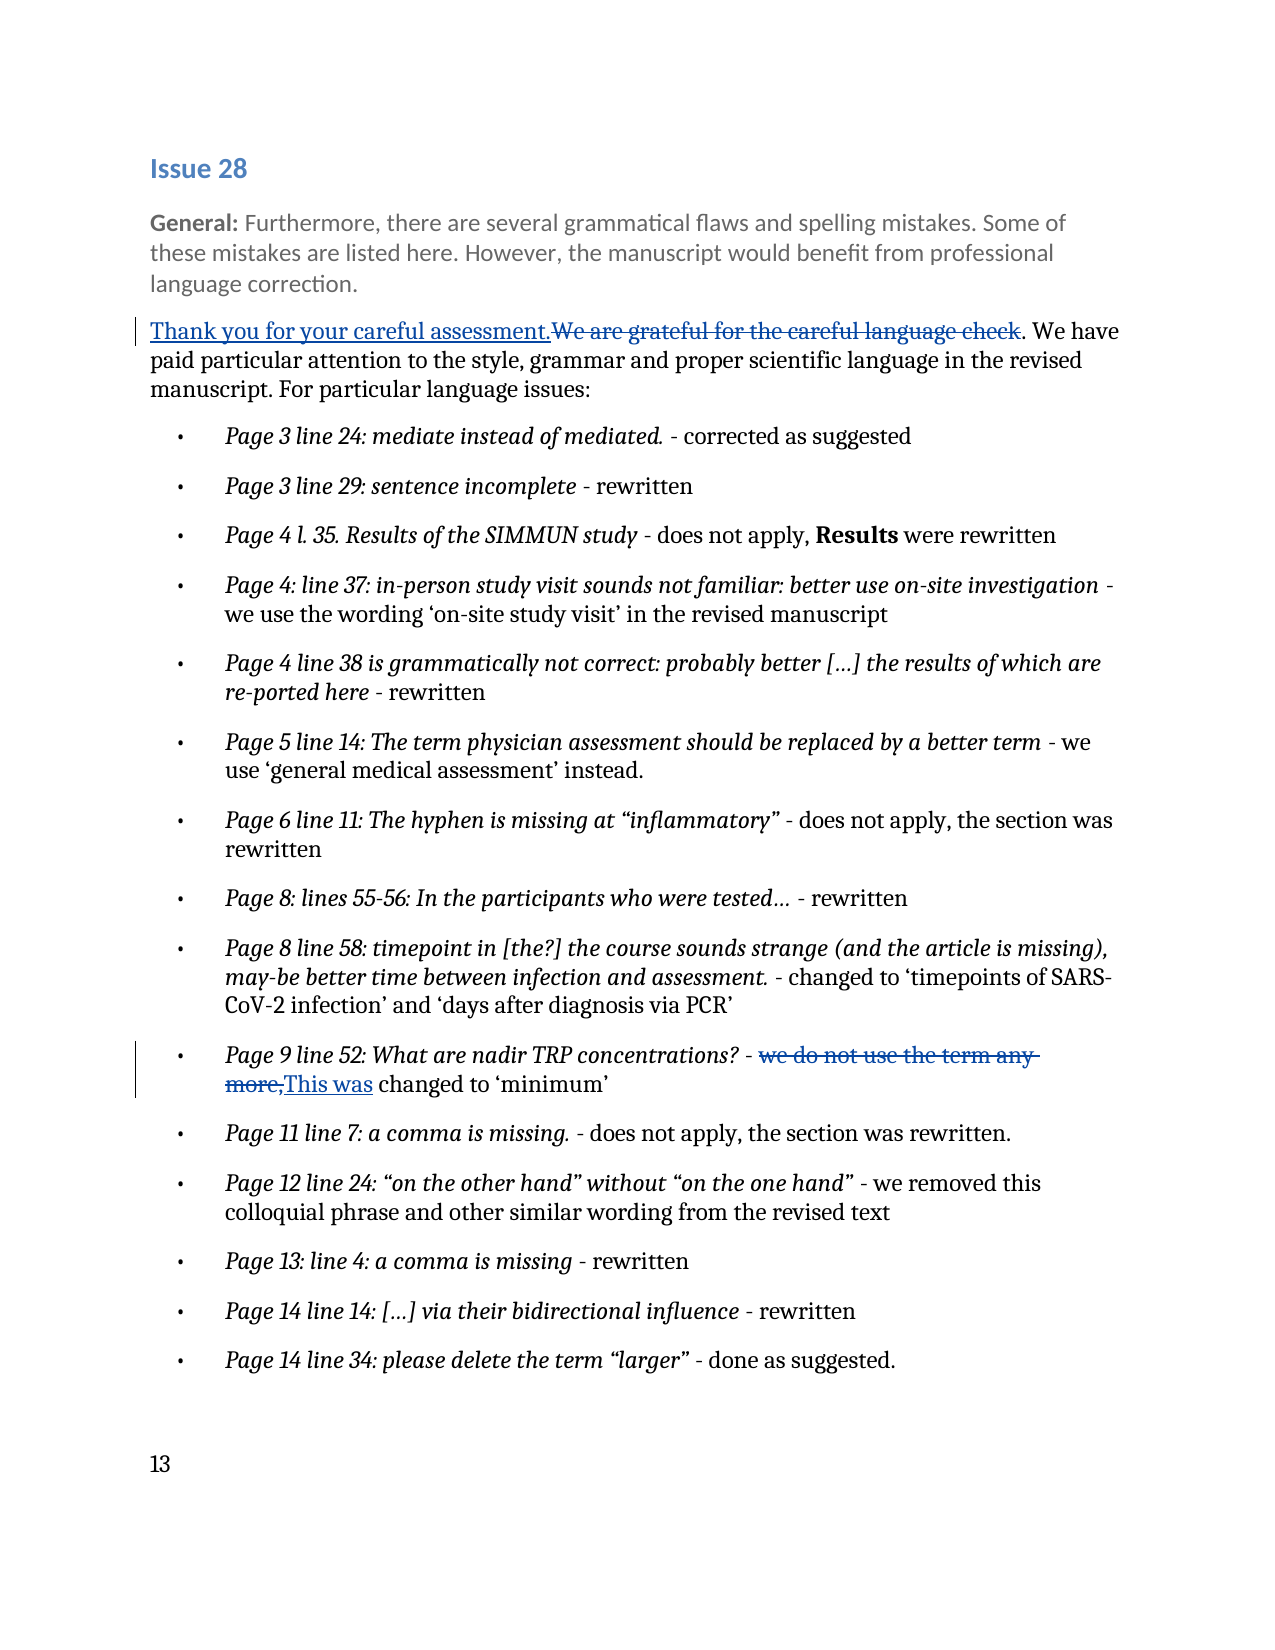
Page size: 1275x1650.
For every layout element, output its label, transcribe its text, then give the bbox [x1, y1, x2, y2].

subtitle Issue 28 [150, 150, 1125, 186]
list Page 8: lines 55-56: In the participants who were tested… - rewritten [175, 884, 1125, 913]
list Page 3 line 24: mediate instead of mediated. - corrected as suggested [175, 422, 1125, 451]
text . We have paid particular attention to the style, grammar and proper scientific language in the revised manuscript. For particular language issues: [150, 317, 1125, 403]
list Page 5 line 14: The term physician assessment should be replaced by a better term - we use ‘general medical assessment’ instead. [175, 727, 1125, 785]
text General: Furthermore, there are several grammatical flaws and spelling mistakes. Some of these mistakes are listed here. However, the manuscript would benefit from professional language correction. [150, 207, 1125, 298]
list Page 3 line 29: sentence incomplete - rewritten [175, 472, 1125, 500]
list Page 14 line 34: please delete the term “larger” - done as suggested. [175, 1346, 1125, 1375]
list Page 14 line 14: […] via their bidirectional influence - rewritten [175, 1297, 1125, 1325]
list Page 4: line 37: in-person study visit sounds not familiar: better use on-site investigation - we use the wording ‘on-site study visit’ in the revised manuscript [175, 571, 1125, 628]
list Page 9 line 52: What are nadir TRP concentrations? - changed to ‘minimum’ [175, 1041, 1125, 1098]
list Page 4 l. 35. Results of the SIMMUN study - does not apply, Results were rewritten [175, 521, 1125, 550]
list Page 8 line 58: timepoint in [the?] the course sounds strange (and the article is missing), may-be better time between infection and assessment. - changed to ‘timepoints of SARS-CoV-2 infection’ and ‘days after diagnosis via PCR’ [175, 934, 1125, 1020]
list Page 6 line 11: The hyphen is missing at “inflammatory” - does not apply, the section was rewritten [175, 806, 1125, 863]
list Page 13: line 4: a comma is missing - rewritten [175, 1247, 1125, 1276]
list Page 11 line 7: a comma is missing. - does not apply, the section was rewritten. [175, 1119, 1125, 1148]
list Page 4 line 38 is grammatically not correct: probably better […] the results of which are re-ported here - rewritten [175, 649, 1125, 707]
list Page 12 line 24: “on the other hand” without “on the one hand” - we removed this colloquial phrase and other similar wording from the revised text [175, 1169, 1125, 1226]
